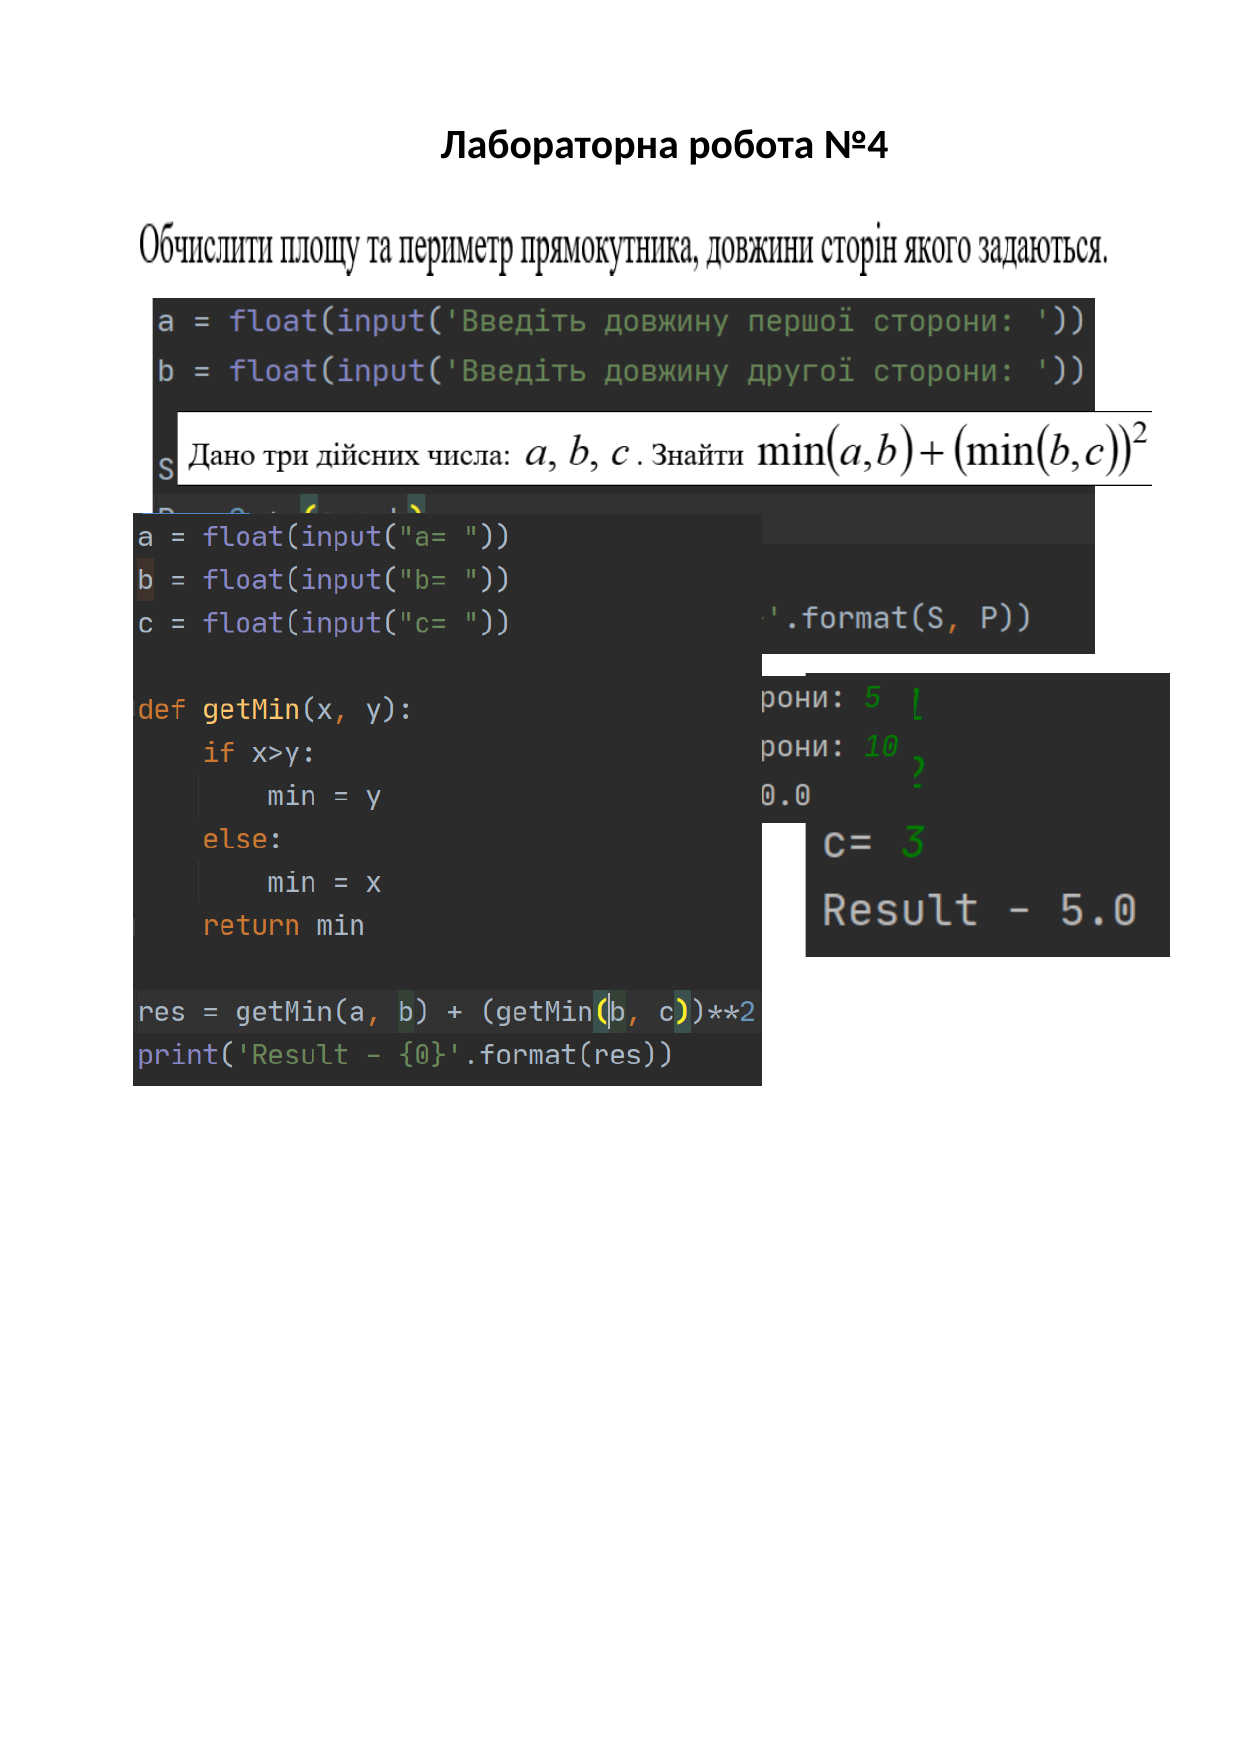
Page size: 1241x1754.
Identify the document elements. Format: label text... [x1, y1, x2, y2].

text Лабораторна робота №4 [177, 118, 1152, 169]
picture [133, 216, 1118, 276]
picture [133, 298, 1170, 1086]
